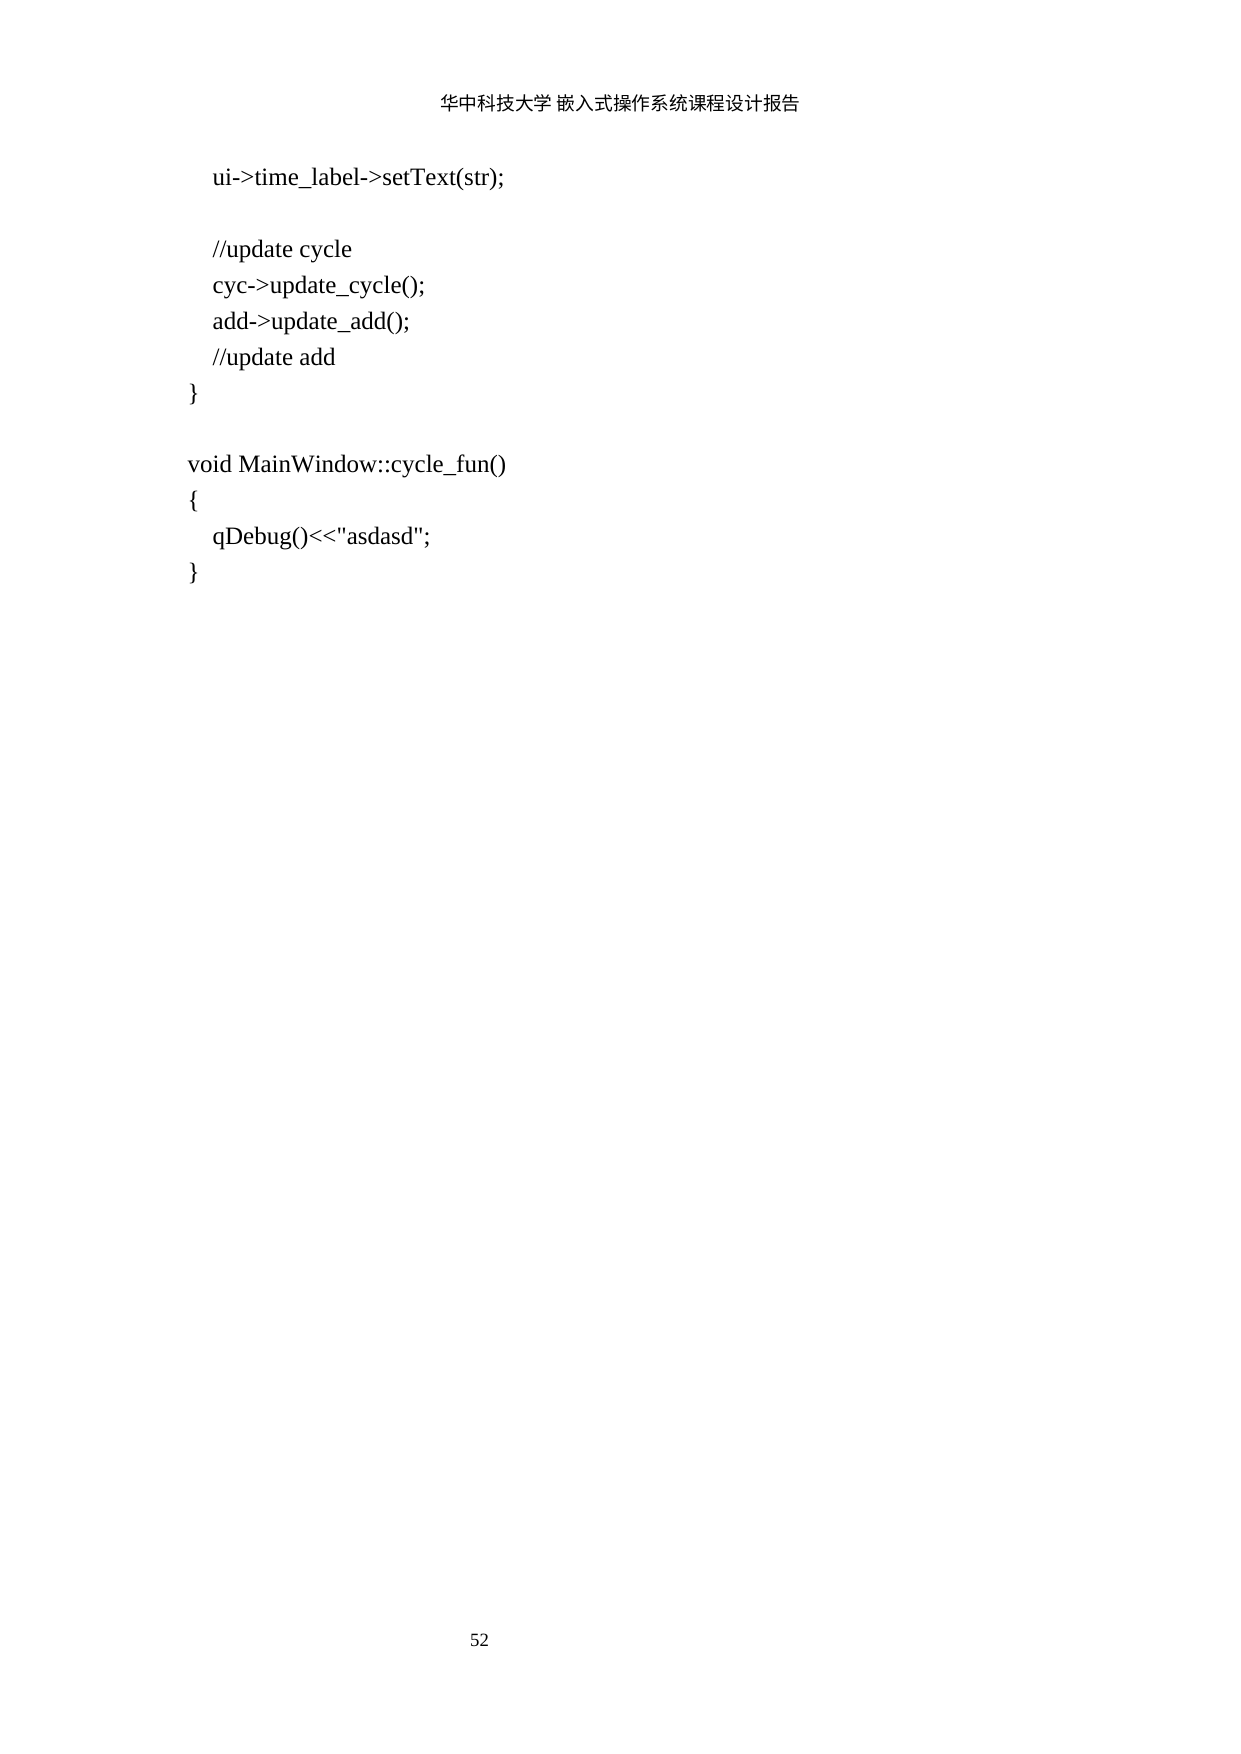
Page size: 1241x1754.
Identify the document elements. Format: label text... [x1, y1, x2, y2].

text } [187, 378, 1053, 406]
text ui->time_label->setText(str); [187, 162, 1053, 191]
text qDebug()<<"asdasd"; [187, 521, 1053, 550]
text //update add [187, 342, 1053, 370]
text //update cycle [187, 234, 1053, 263]
text cyc->update_cycle(); [187, 270, 1053, 298]
text add->update_add(); [187, 306, 1053, 334]
text void MainWindow::cycle_fun() [187, 449, 1053, 478]
text } [187, 557, 1053, 586]
text { [187, 485, 1053, 514]
